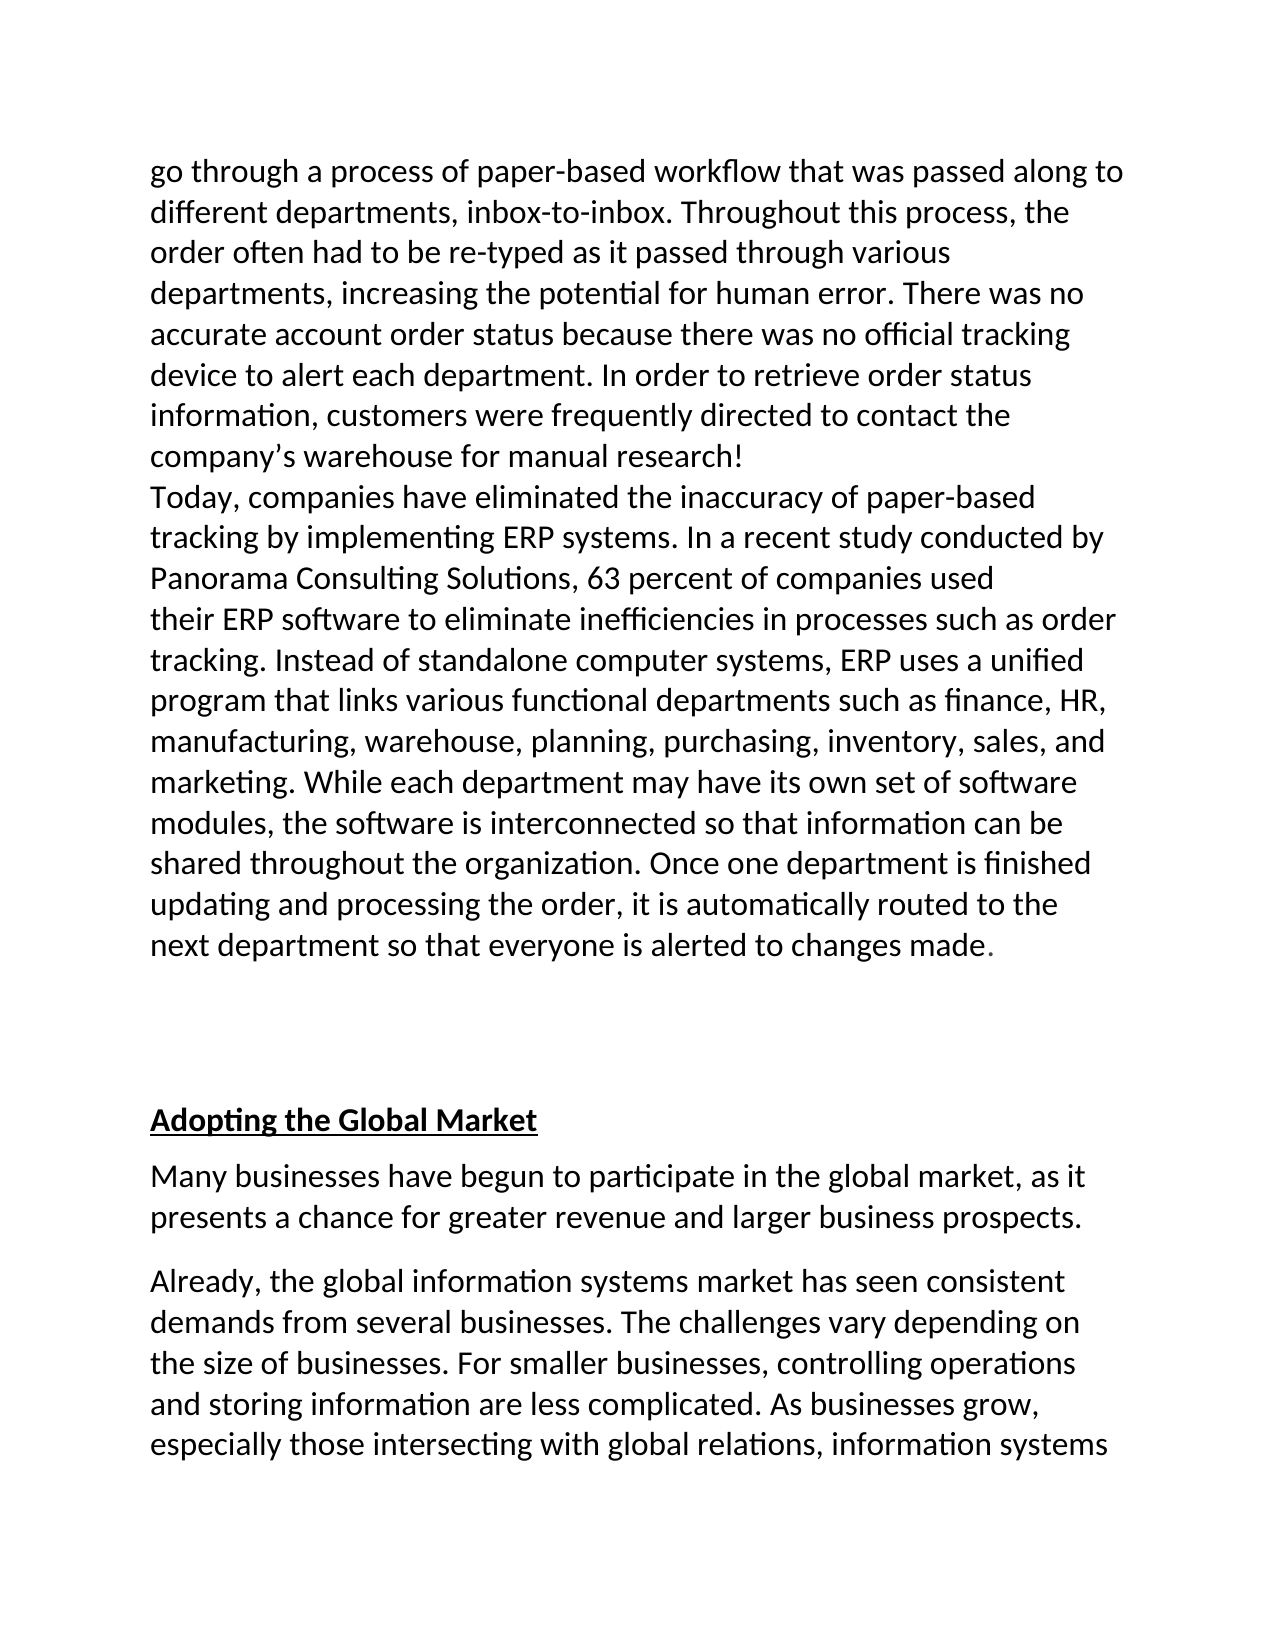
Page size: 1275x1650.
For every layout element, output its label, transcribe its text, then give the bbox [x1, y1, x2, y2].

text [150, 150, 1125, 476]
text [150, 1260, 1125, 1464]
text Today, companies have eliminated the inaccuracy of paper-based tracking by implementing ERP systems. In a recent study conducted by Panorama Consulting Solutions, 63 percent of companies used their ERP software to eliminate inefficiencies in processes such as order tracking. Instead of standalone computer systems, ERP uses a unified program that links various functional departments such as finance, HR, manufacturing, warehouse, planning, purchasing, inventory, sales, and marketing. While each department may have its own set of software modules, the software is interconnected so that information can be shared throughout the organization. Once one department is finished updating and processing the order, it is automatically routed to the next department so that everyone is alerted to changes made. [150, 476, 1125, 964]
text Adopting the Global Market [150, 1099, 1125, 1140]
text Many businesses have begun to participate in the global market, as it presents a chance for greater revenue and larger business prospects. [150, 1156, 1125, 1237]
